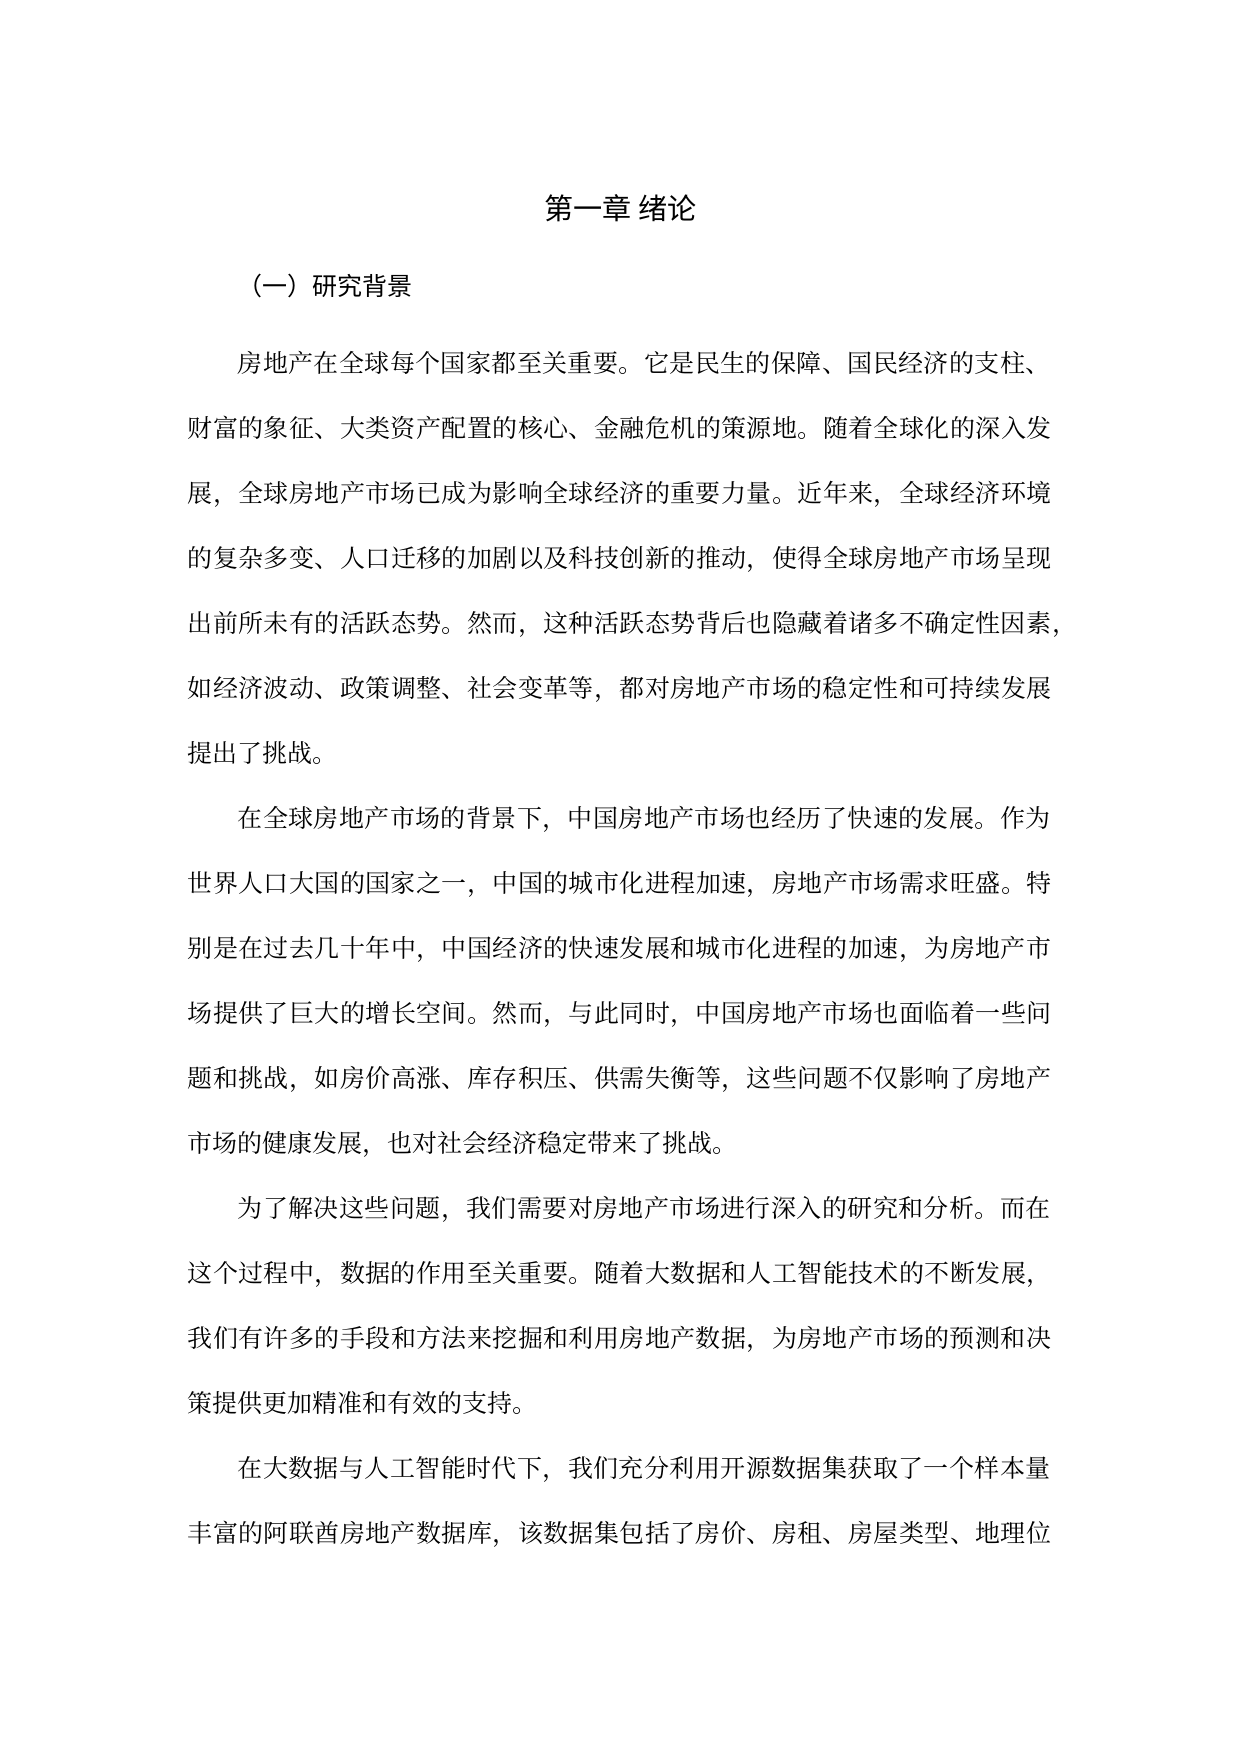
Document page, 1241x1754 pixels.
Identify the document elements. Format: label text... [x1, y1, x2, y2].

text 在全球房地产市场的背景下，中国房地产市场也经历了快速的发展。作为世界人口大国的国家之一，中国的城市化进程加速，房地产市场需求旺盛。特别是在过去几十年中，中国经济的快速发展和城市化进程的加速，为房地产市场提供了巨大的增长空间。然而，与此同时，中国房地产市场也面临着一些问题和挑战，如房价高涨、库存积压、供需失衡等，这些问题不仅影响了房地产市场的健康发展，也对社会经济稳定带来了挑战。 [187, 784, 1053, 1174]
subtitle （一）研究背景 [187, 252, 1053, 317]
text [187, 1434, 1053, 1564]
text 房地产在全球每个国家都至关重要。它是民生的保障、国民经济的支柱、财富的象征、大类资产配置的核心、金融危机的策源地。随着全球化的深入发展，全球房地产市场已成为影响全球经济的重要力量。近年来，全球经济环境的复杂多变、人口迁移的加剧以及科技创新的推动，使得全球房地产市场呈现出前所未有的活跃态势。然而，这种活跃态势背后也隐藏着诸多不确定性因素，如经济波动、政策调整、社会变革等，都对房地产市场的稳定性和可持续发展提出了挑战。 [187, 329, 1053, 784]
subtitle 第一章 绪论 [187, 174, 1053, 239]
text 为了解决这些问题，我们需要对房地产市场进行深入的研究和分析。而在这个过程中，数据的作用至关重要。随着大数据和人工智能技术的不断发展，我们有许多的手段和方法来挖掘和利用房地产数据，为房地产市场的预测和决策提供更加精准和有效的支持。 [187, 1174, 1053, 1434]
